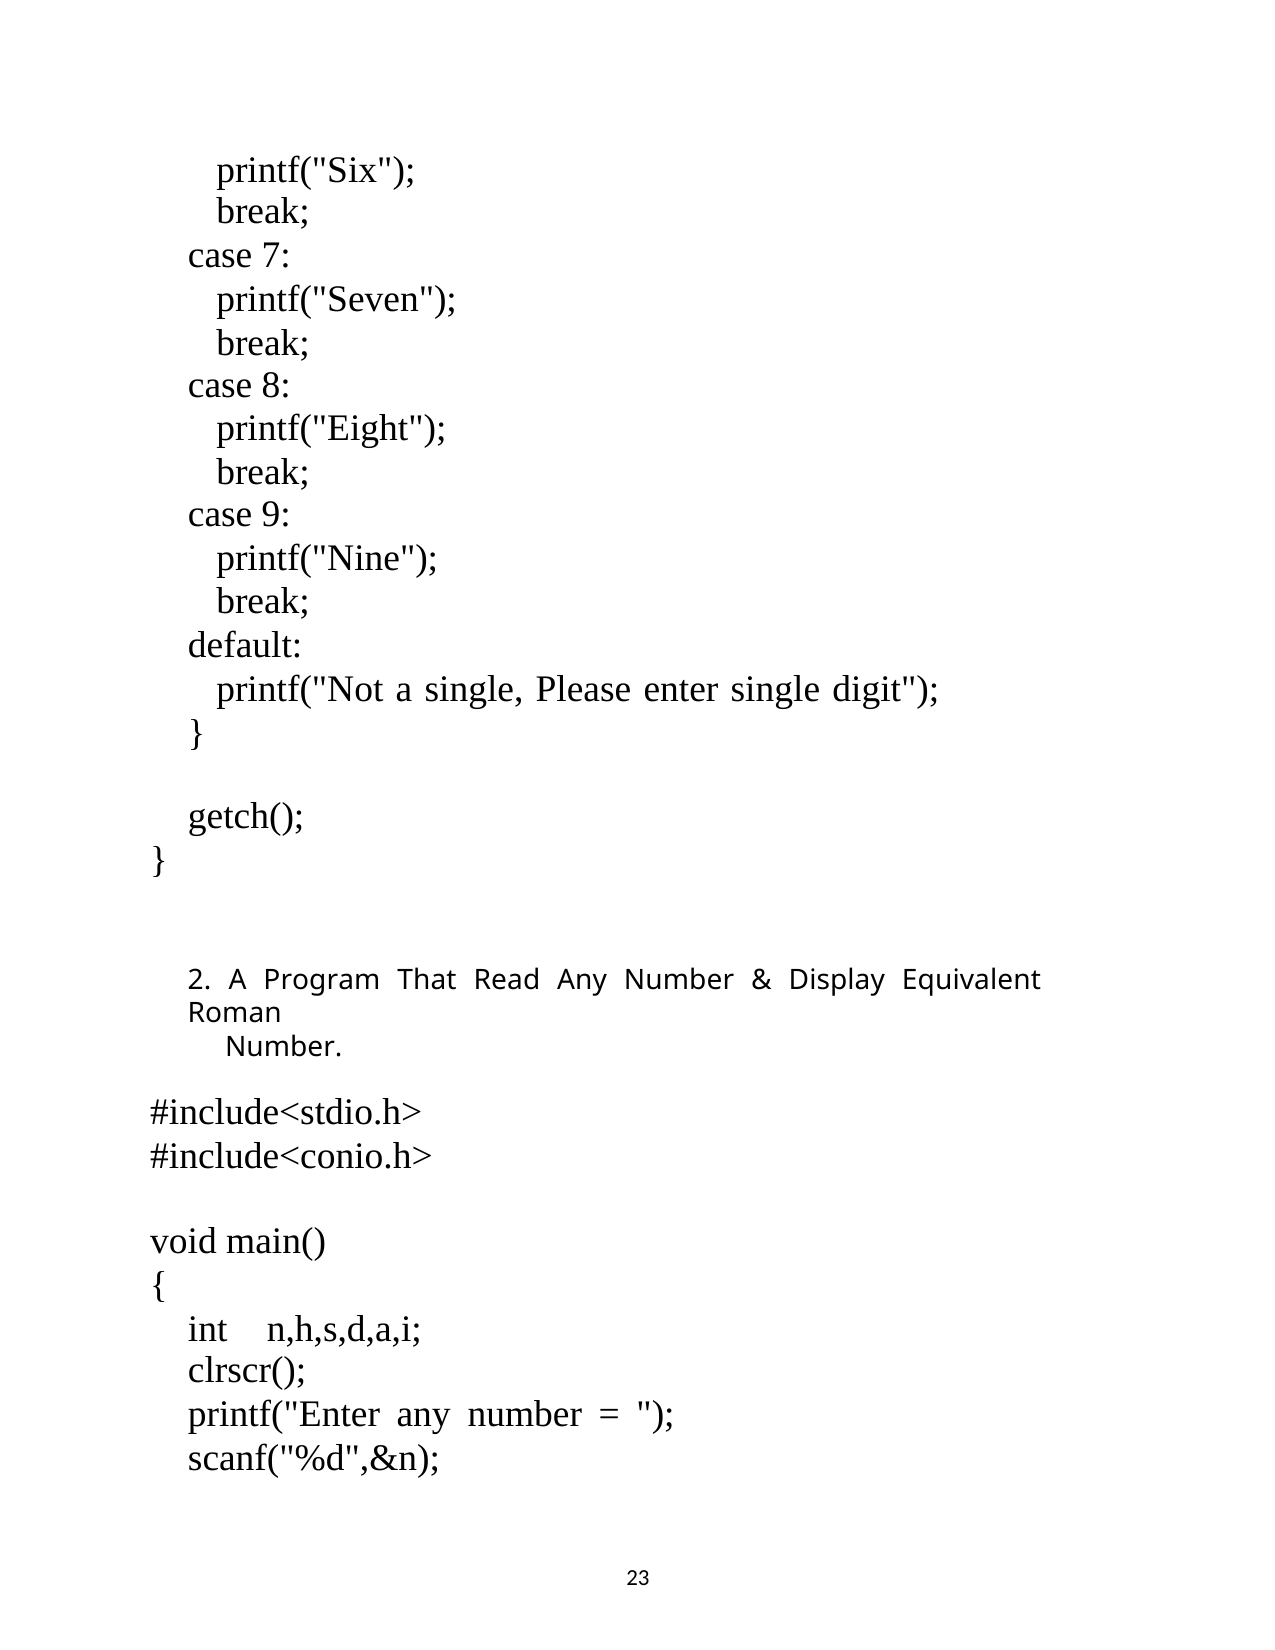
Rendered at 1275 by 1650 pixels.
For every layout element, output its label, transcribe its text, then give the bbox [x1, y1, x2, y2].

text { [150, 1263, 1275, 1306]
text #include<stdio.h> #include<conio.h> [150, 1089, 463, 1177]
text int n,h,s,d,a,i; clrscr(); [188, 1308, 422, 1391]
text printf("Nine"); break; [216, 535, 468, 623]
text getch(); } [150, 793, 334, 881]
text 2. A Program That Read Any Number & Display Equivalent Roman Number. [187, 963, 1042, 1063]
text printf("Not a single, Please enter single digit"); } [188, 666, 952, 754]
text printf("Seven"); break; [216, 277, 487, 364]
text printf("Enter any number = "); scanf("%d",&n); [188, 1392, 675, 1479]
text void main() [150, 1219, 1275, 1262]
text case 8: [188, 364, 1275, 405]
text case 9: [188, 493, 1275, 534]
text default: [188, 623, 1275, 666]
text printf("Six"); break; [216, 149, 445, 232]
text printf("Eight"); break; [216, 406, 476, 493]
text case 7: [188, 233, 1275, 276]
